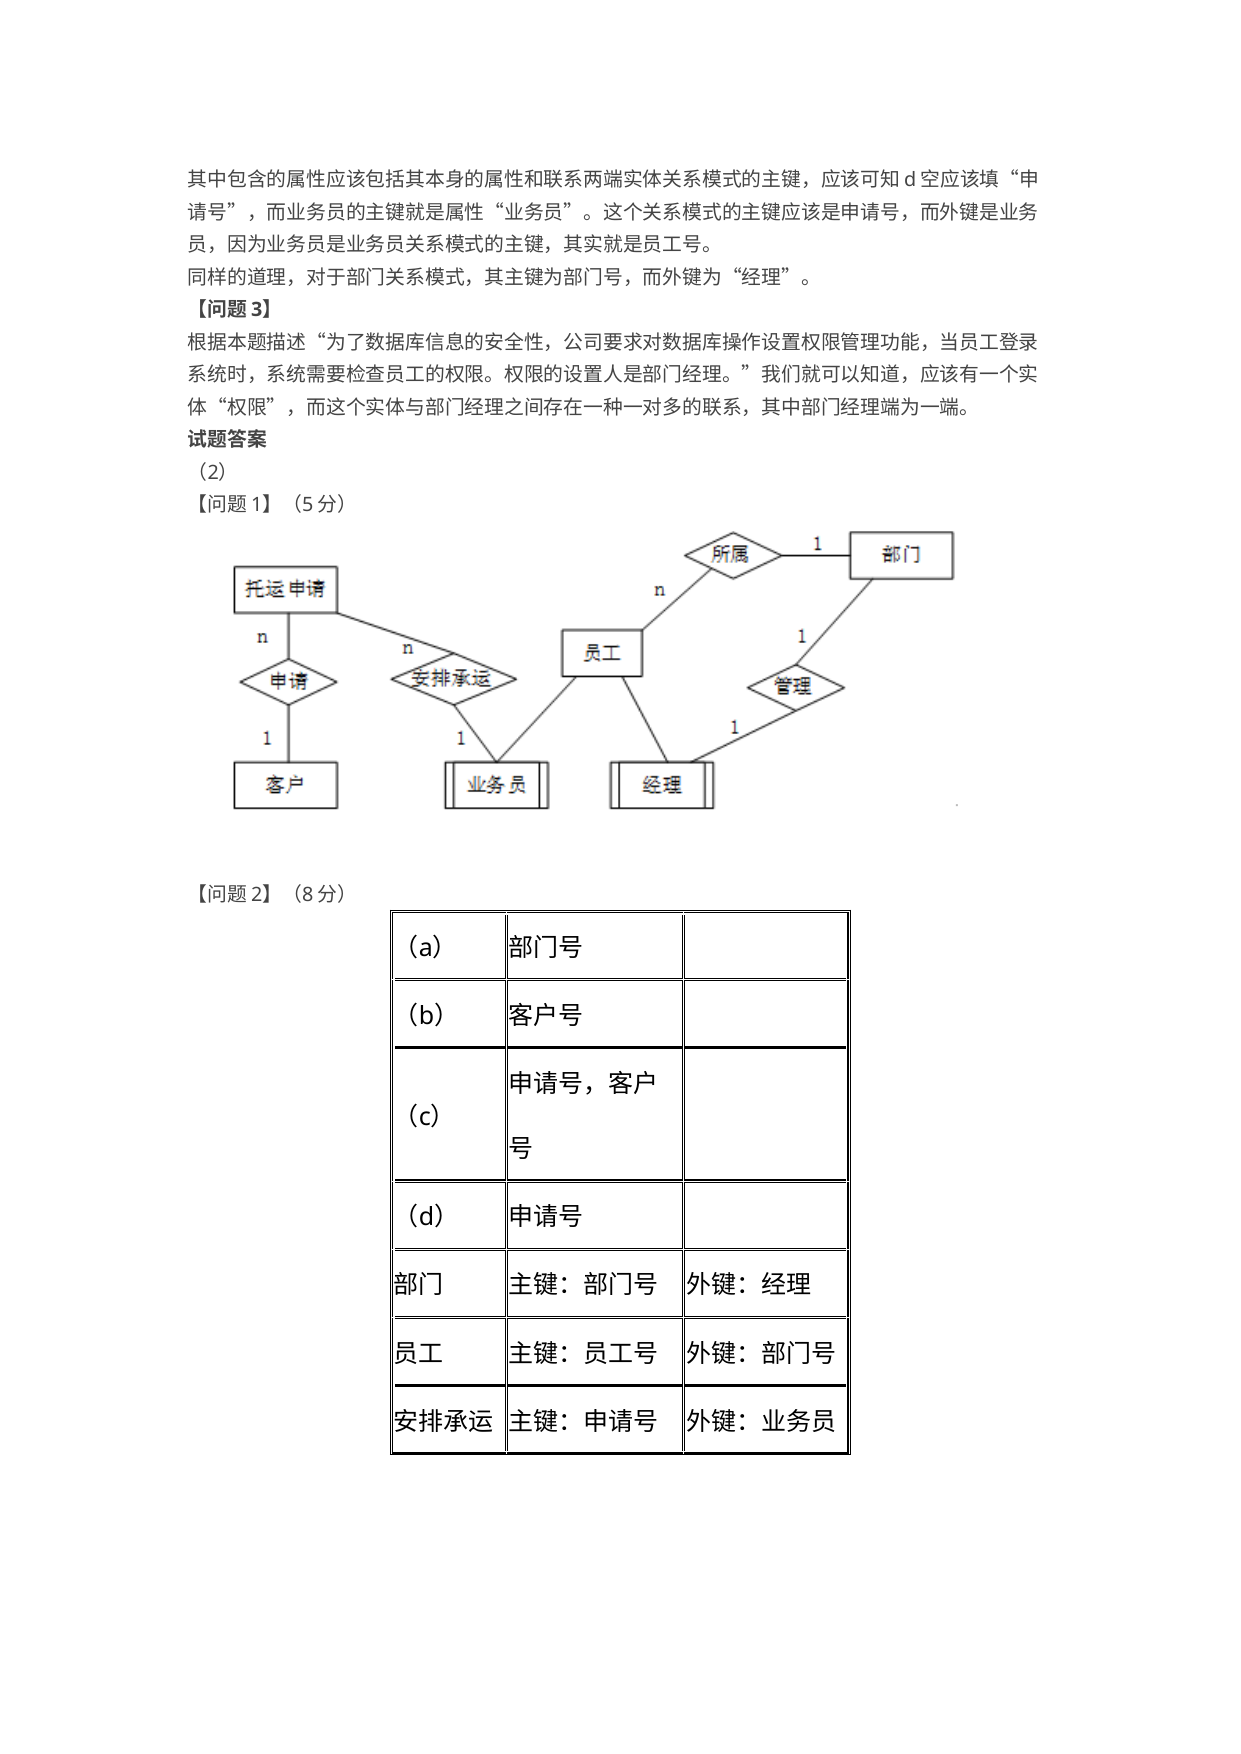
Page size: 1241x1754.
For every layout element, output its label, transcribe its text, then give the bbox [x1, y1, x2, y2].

table_cell 主键：员工号 [508, 1319, 682, 1384]
picture [187, 519, 958, 814]
table_cell 安排承运 [393, 1384, 506, 1452]
table_cell 客户号 [508, 981, 682, 1046]
table_header 部门号 [506, 913, 684, 978]
table_cell 主键：申请号 [506, 1387, 684, 1452]
table_cell （b） [391, 978, 506, 1046]
table_cell [685, 1046, 847, 1179]
table_cell 外键：经理 [685, 1248, 848, 1316]
table_cell （d） [393, 1179, 505, 1247]
table_cell 申请号 [508, 1183, 682, 1247]
table_cell 外键：业务员 [684, 1384, 847, 1452]
table_cell 主键：部门号 [508, 1251, 682, 1316]
table_header [684, 913, 847, 978]
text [187, 162, 1053, 422]
table_cell 外键：部门号 [684, 1316, 849, 1384]
table_cell （c） [393, 1046, 505, 1179]
table_cell 员工 [391, 1316, 506, 1384]
text 试题答案 [187, 422, 1053, 454]
table_cell [684, 978, 849, 1046]
table_cell 申请号，客户号 [508, 1049, 682, 1179]
table_header （a） [393, 913, 506, 978]
table_cell 部门 [393, 1248, 505, 1316]
text （2） [187, 454, 1053, 487]
table_cell [685, 1179, 848, 1247]
